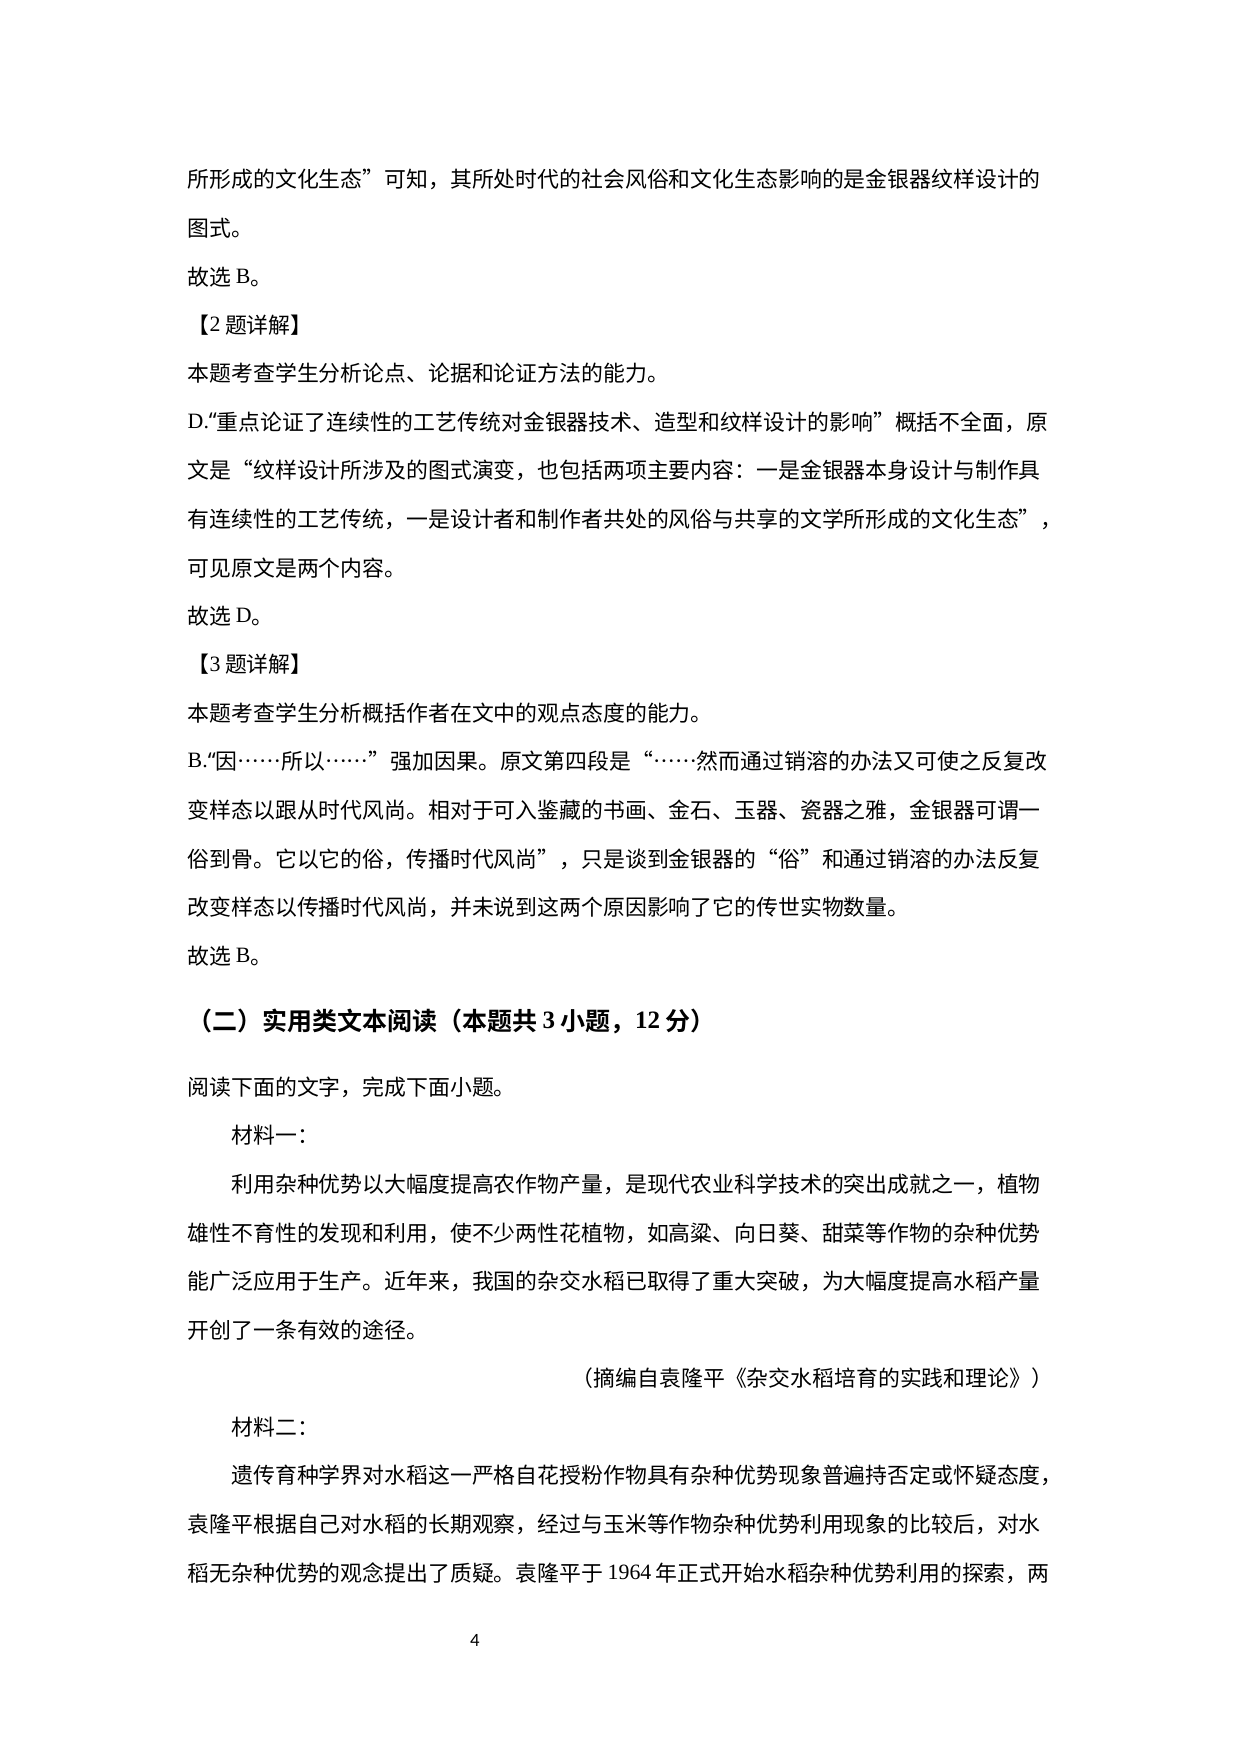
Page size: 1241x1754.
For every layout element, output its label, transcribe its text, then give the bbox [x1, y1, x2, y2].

text （摘编自袁隆平《杂交水稻培育的实践和理论》） [187, 1361, 1053, 1393]
text （二）实用类文本阅读（本题共3小题，12分） [187, 987, 1053, 1052]
text 阅读下面的文字，完成下面小题。 [187, 1070, 1053, 1102]
text 利用杂种优势以大幅度提高农作物产量，是现代农业科学技术的突出成就之一，植物雄性不育性的发现和利用，使不少两性花植物，如高粱、向日葵、甜菜等作物的杂种优势能广泛应用于生产。近年来，我国的杂交水稻已取得了重大突破，为大幅度提高水稻产量开创了一条有效的途径。 [187, 1166, 1053, 1345]
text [187, 1458, 1053, 1588]
text 故选D。 [187, 599, 1053, 631]
text 故选B。 [187, 259, 1053, 292]
text 故选B。 [187, 938, 1053, 971]
text 【2题详解】 [187, 307, 1053, 340]
text 【3题详解】 [187, 647, 1053, 679]
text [187, 162, 1053, 243]
text D.“重点论证了连续性的工艺传统对金银器技术、造型和纹样设计的影响”概括不全面，原文是“纹样设计所涉及的图式演变，也包括两项主要内容：一是金银器本身设计与制作具有连续性的工艺传统，一是设计者和制作者共处的风俗与共享的文学所形成的文化生态”，可见原文是两个内容。 [187, 404, 1053, 583]
text 本题考查学生分析论点、论据和论证方法的能力。 [187, 356, 1053, 388]
text 材料二： [187, 1409, 1053, 1442]
text 材料一： [187, 1118, 1053, 1151]
text B.“因……所以……”强加因果。原文第四段是“……然而通过销溶的办法又可使之反复改变样态以跟从时代风尚。相对于可入鉴藏的书画、金石、玉器、瓷器之雅，金银器可谓一俗到骨。它以它的俗，传播时代风尚”，只是谈到金银器的“俗”和通过销溶的办法反复改变样态以传播时代风尚，并未说到这两个原因影响了它的传世实物数量。 [187, 744, 1053, 922]
text 本题考查学生分析概括作者在文中的观点态度的能力。 [187, 695, 1053, 728]
